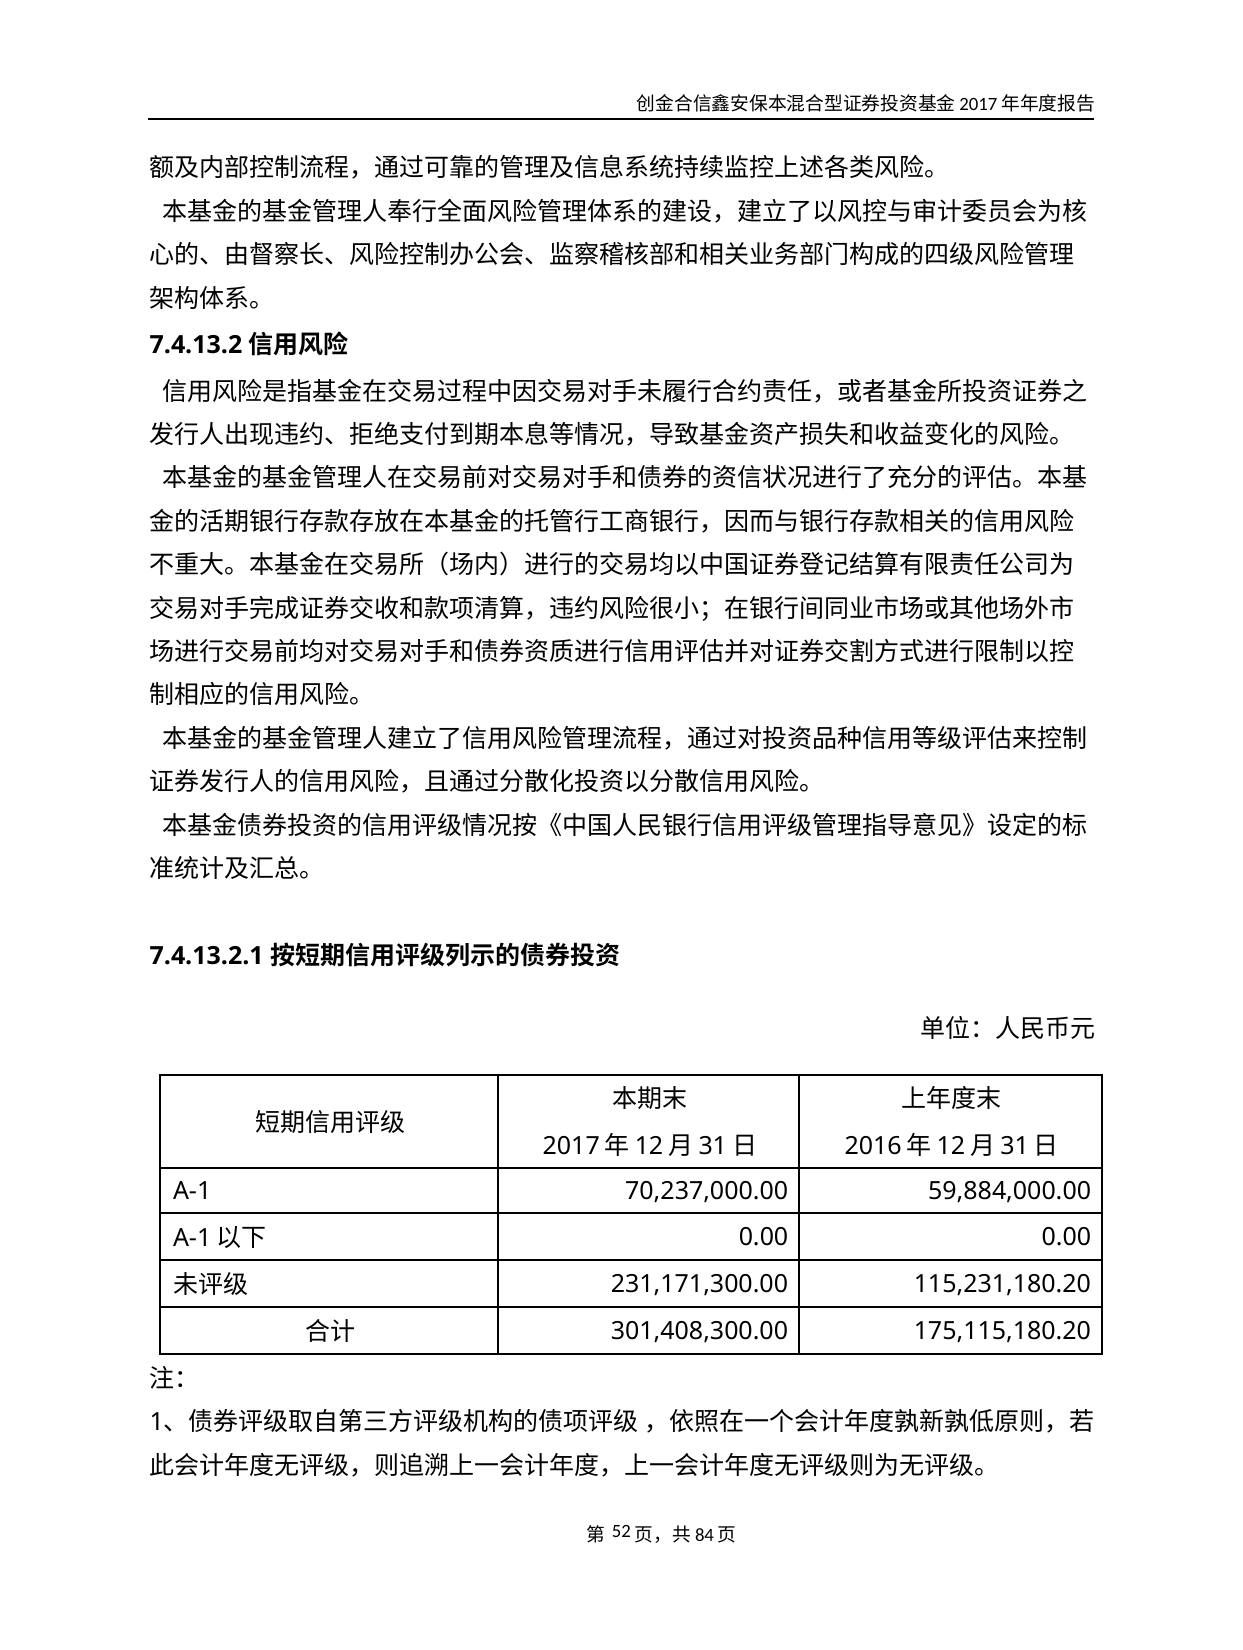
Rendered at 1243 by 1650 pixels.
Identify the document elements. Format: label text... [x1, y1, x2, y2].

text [149, 1358, 1094, 1482]
table_header 上年度末 2016年12月31日 [800, 1076, 1101, 1167]
table_cell 未评级 [161, 1261, 497, 1306]
table_cell 70,237,000.00 [499, 1169, 798, 1212]
text 单位：人民币元 [148, 1008, 1094, 1044]
table_cell 115,231,180.20 [800, 1261, 1101, 1306]
table_cell 301,408,300.00 [499, 1308, 798, 1353]
text 信用风险是指基金在交易过程中因交易对手未履行合约责任，或者基金所投资证券之发行人出现违约、拒绝支付到期本息等情况，导致基金资产损失和收益变化的风险。 本基金的基金管理人在交易前对交易对手和债券的资信状况进行了充分的评估。本基金的活期银行存款存放在本基金的托管行工商银行，因而与银行存款相关的信用风险不重大。本基金在交易所（场内）进行的交易均以中国证券登记结算有限责任公司为交易对手完成证券交收和款项清算，违约风险很小；在银行间同业市场或其他场外市场进行交易前均对交易对手和债券资质进行信用评估并对证券交割方式进行限制以控制相应的信用风险。 本基金的基金管理人建立了信用风险管理流程，通过对投资品种信用等级评估来控制证券发行人的信用风险，且通过分散化投资以分散信用风险。 本基金债券投资的信用评级情况按《中国人民银行信用评级管理指导意见》设定的标准统计及汇总。 [149, 371, 1094, 926]
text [149, 148, 1094, 314]
table_cell 175,115,180.20 [800, 1308, 1101, 1353]
table_cell 0.00 [800, 1214, 1101, 1259]
table_cell 合计 [161, 1308, 497, 1353]
table_cell 59,884,000.00 [800, 1169, 1101, 1212]
table_cell 0.00 [499, 1214, 798, 1259]
table_header 本期末 2017年12月31日 [499, 1076, 798, 1167]
table_cell 231,171,300.00 [499, 1261, 798, 1306]
text 7.4.13.2.1 按短期信用评级列示的债券投资 [149, 936, 1094, 972]
table_cell A-1以下 [161, 1214, 497, 1259]
table_cell A-1 [161, 1169, 497, 1212]
table_header 短期信用评级 [161, 1076, 497, 1167]
text 7.4.13.2 信用风险 [149, 324, 1094, 361]
